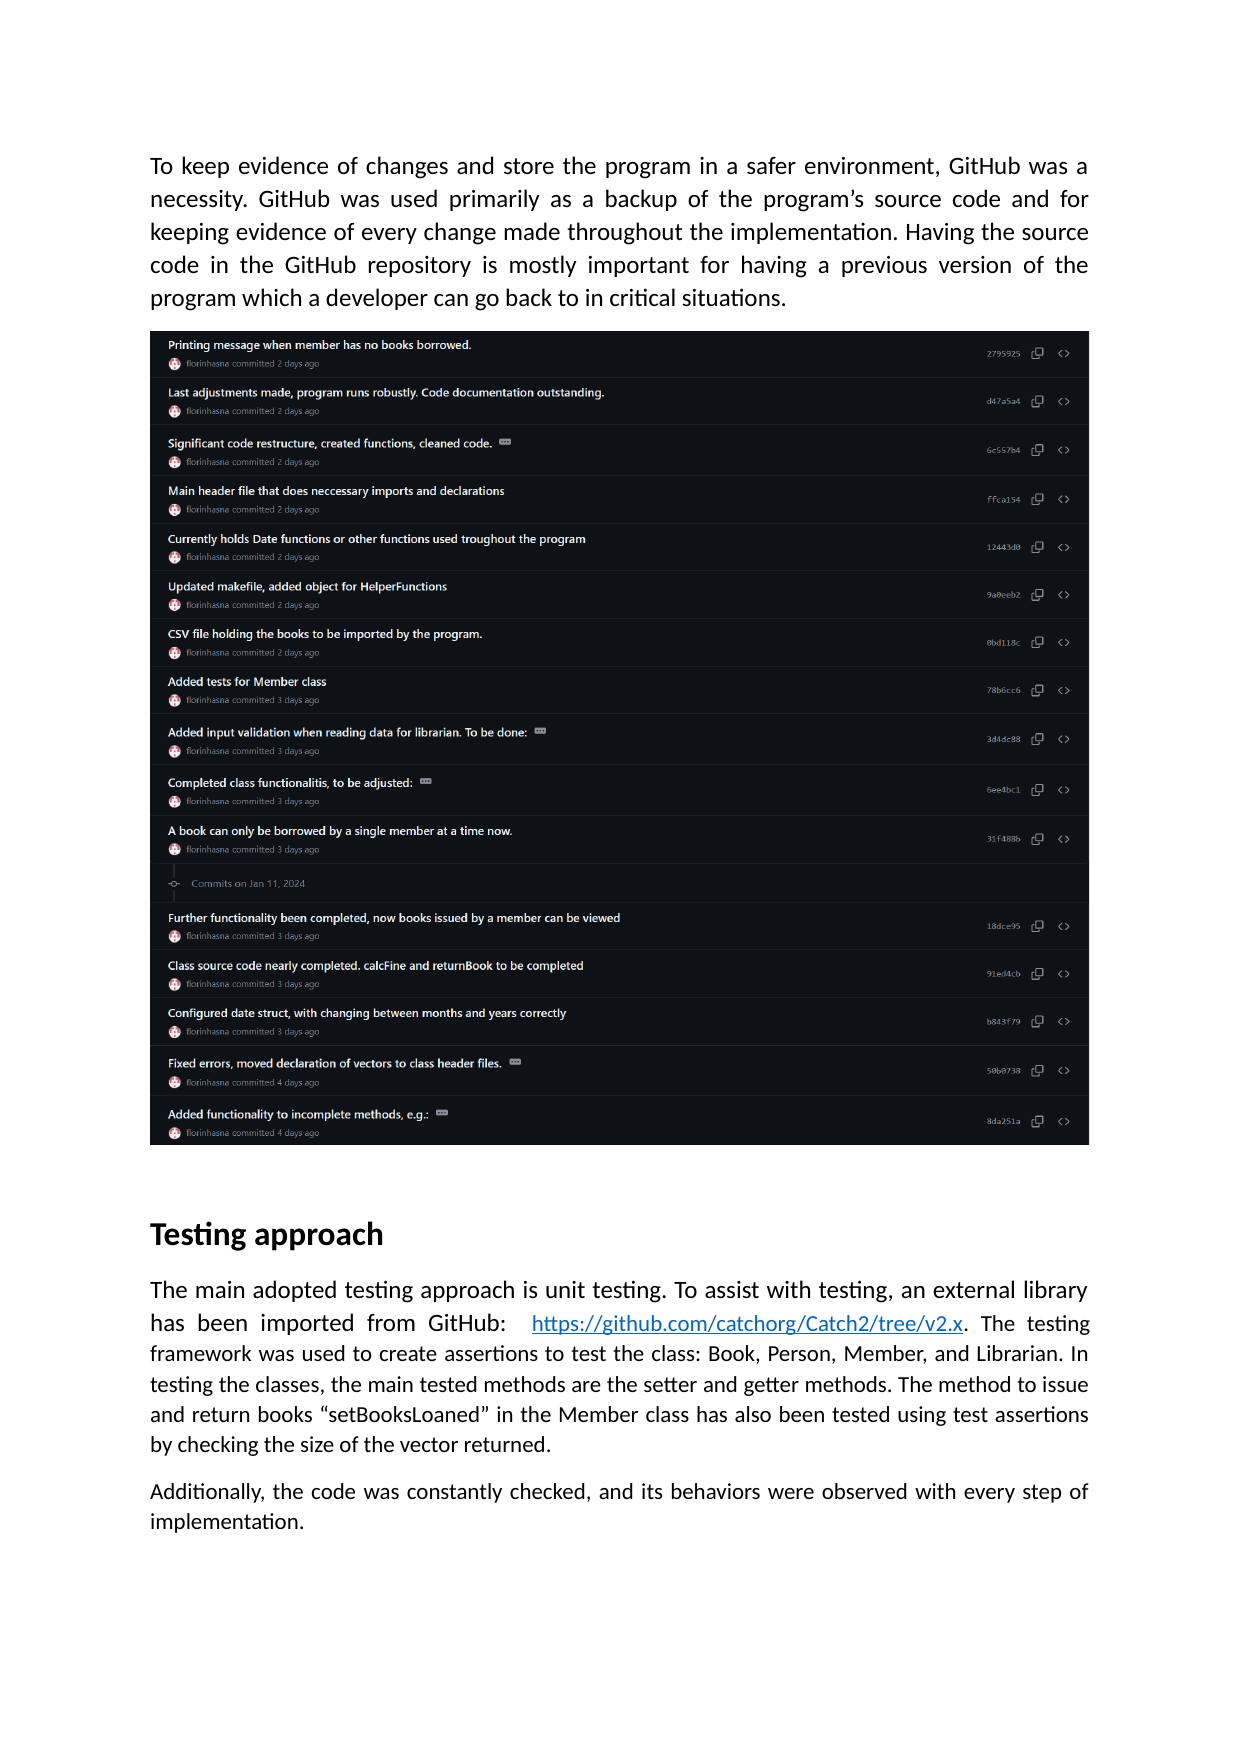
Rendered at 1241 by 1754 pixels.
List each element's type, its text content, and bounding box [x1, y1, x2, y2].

text The main adopted testing approach is unit testing. To assist with testing, an external library has been imported from GitHub: https://github.com/catchorg/Catch2/tree/v2.x. The testing framework was used to create assertions to test the class: Book, Person, Member, and Librarian. In testing the classes, the main tested methods are the setter and getter methods. The method to issue and return books “setBooksLoaned” in the Member class has also been tested using test assertions by checking the size of the vector returned. [150, 1274, 1090, 1458]
picture [150, 331, 1090, 1145]
text Testing approach [150, 1213, 1090, 1254]
text To keep evidence of changes and store the program in a safer environment, GitHub was a necessity. GitHub was used primarily as a backup of the program’s source code and for keeping evidence of every change made throughout the implementation. Having the source code in the GitHub repository is mostly important for having a previous version of the program which a developer can go back to in critical situations. [150, 150, 1090, 312]
text Additionally, the code was constantly checked, and its behaviors were observed with every step of implementation. [150, 1477, 1090, 1535]
